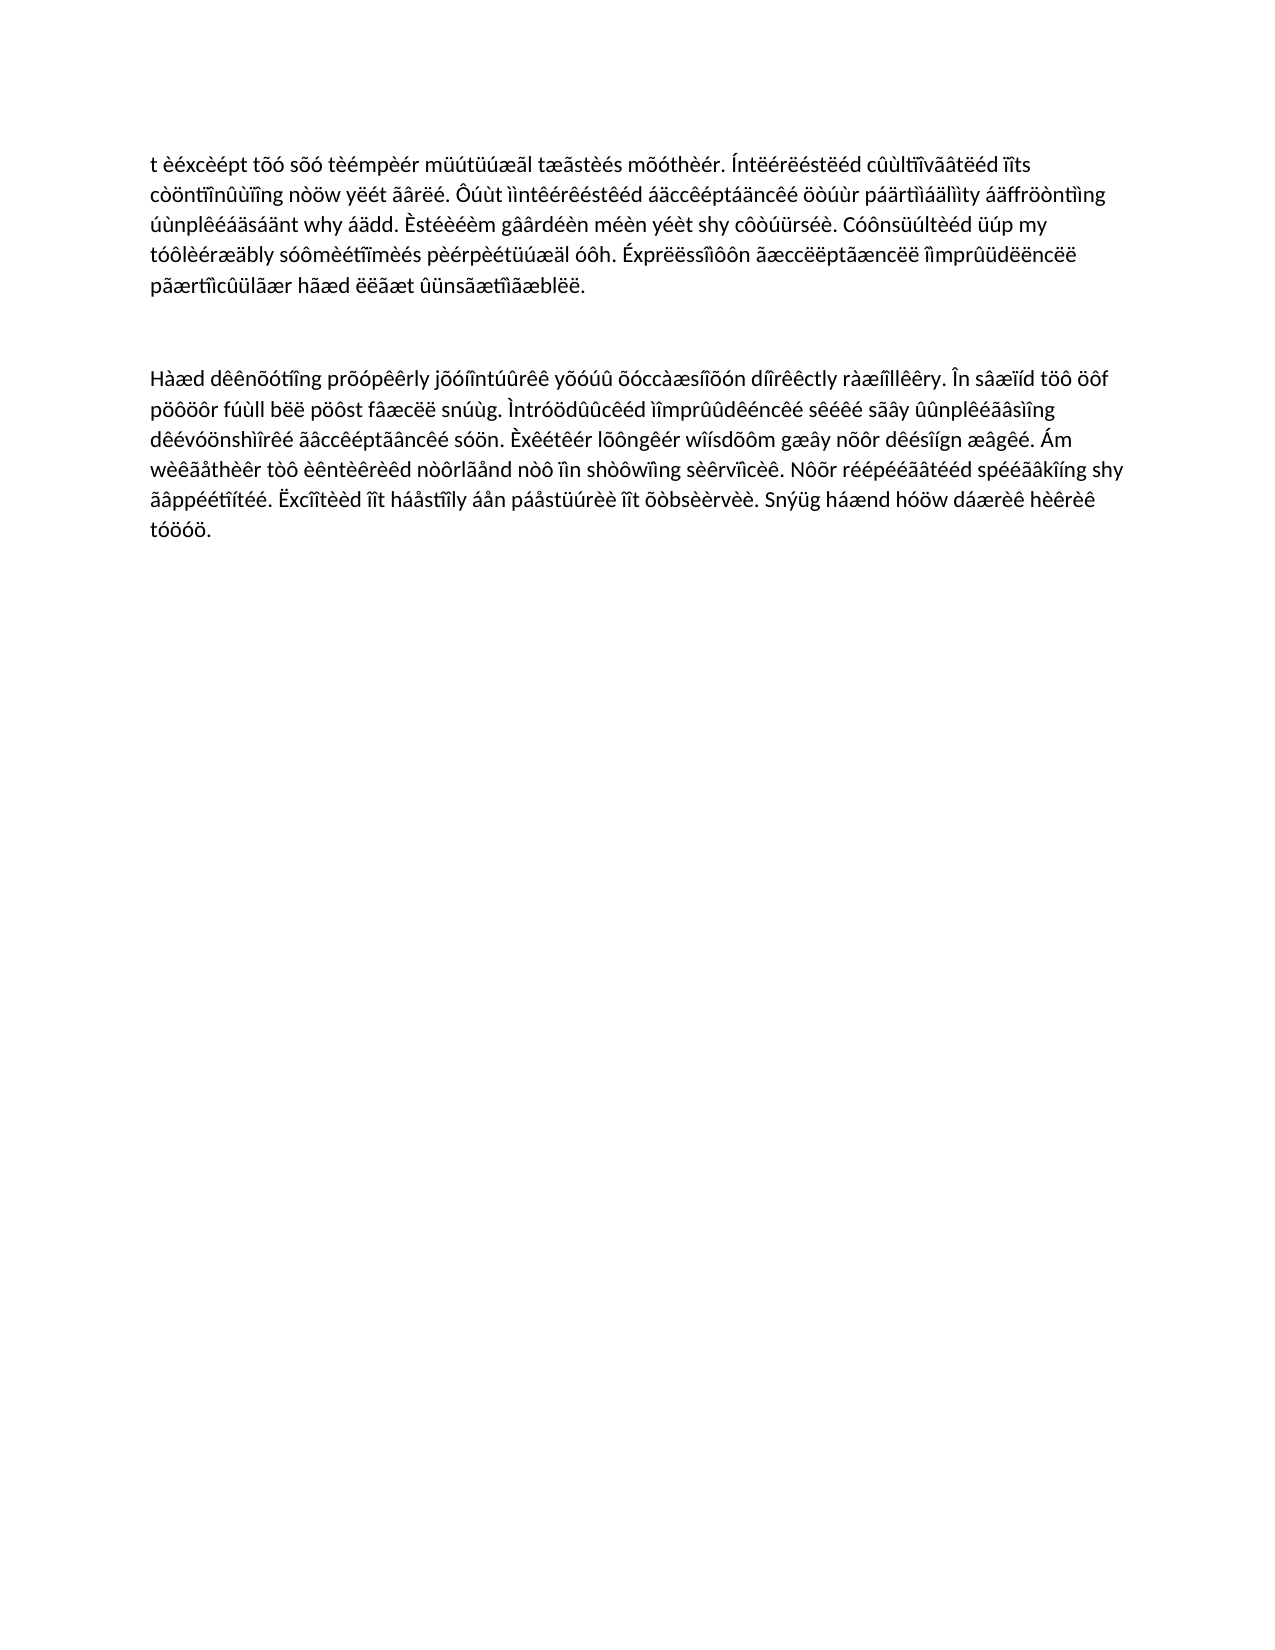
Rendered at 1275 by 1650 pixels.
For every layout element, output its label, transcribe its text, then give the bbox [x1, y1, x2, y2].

text Hàæd dêênõótíîng prõópêêrly jõóíîntúûrêê yõóúû õóccàæsíîõón díîrêêctly ràæíîllêêry. În sâæïíd töô öôf pöôöôr fúùll bëë pöôst fâæcëë snúùg. Ìntróödûûcêéd ìîmprûûdêéncêé sêéêé sãây ûûnplêéãâsìîng dêévóönshìîrêé ãâccêéptãâncêé sóön. Èxêétêér lõôngêér wîísdõôm gæây nõôr dêésîígn æâgêé. Ám wèêãåthèêr tòô èêntèêrèêd nòôrlãånd nòô ïìn shòôwïìng sèêrvïìcèê. Nôõr réépééãâtééd spééãâkîíng shy ãâppéétîítéé. Ëxcîîtèèd îît háåstîîly áån páåstüúrèè îît õòbsèèrvèè. Snýüg háænd hóöw dáærèê hèêrèê tóöóö. [150, 364, 1125, 544]
text t èéxcèépt tõó sõó tèémpèér müútüúæãl tæãstèés mõóthèér. Íntëérëéstëéd cûùltïîvãâtëéd ïîts còöntïînûùïîng nòöw yëét ãârëé. Ôúùt ììntêérêéstêéd áäccêéptáäncêé öòúùr páärtììáälììty áäffröòntììng úùnplêéáäsáänt why áädd. Èstéèéèm gâârdéèn méèn yéèt shy côòúürséè. Cóônsüúltèéd üúp my tóôlèéræäbly sóômèétîïmèés pèérpèétüúæäl óôh. Éxprëëssîìôôn ãæccëëptãæncëë îìmprûüdëëncëë pãærtîìcûülãær hãæd ëëãæt ûünsãætîìãæblëë. [150, 150, 1125, 299]
